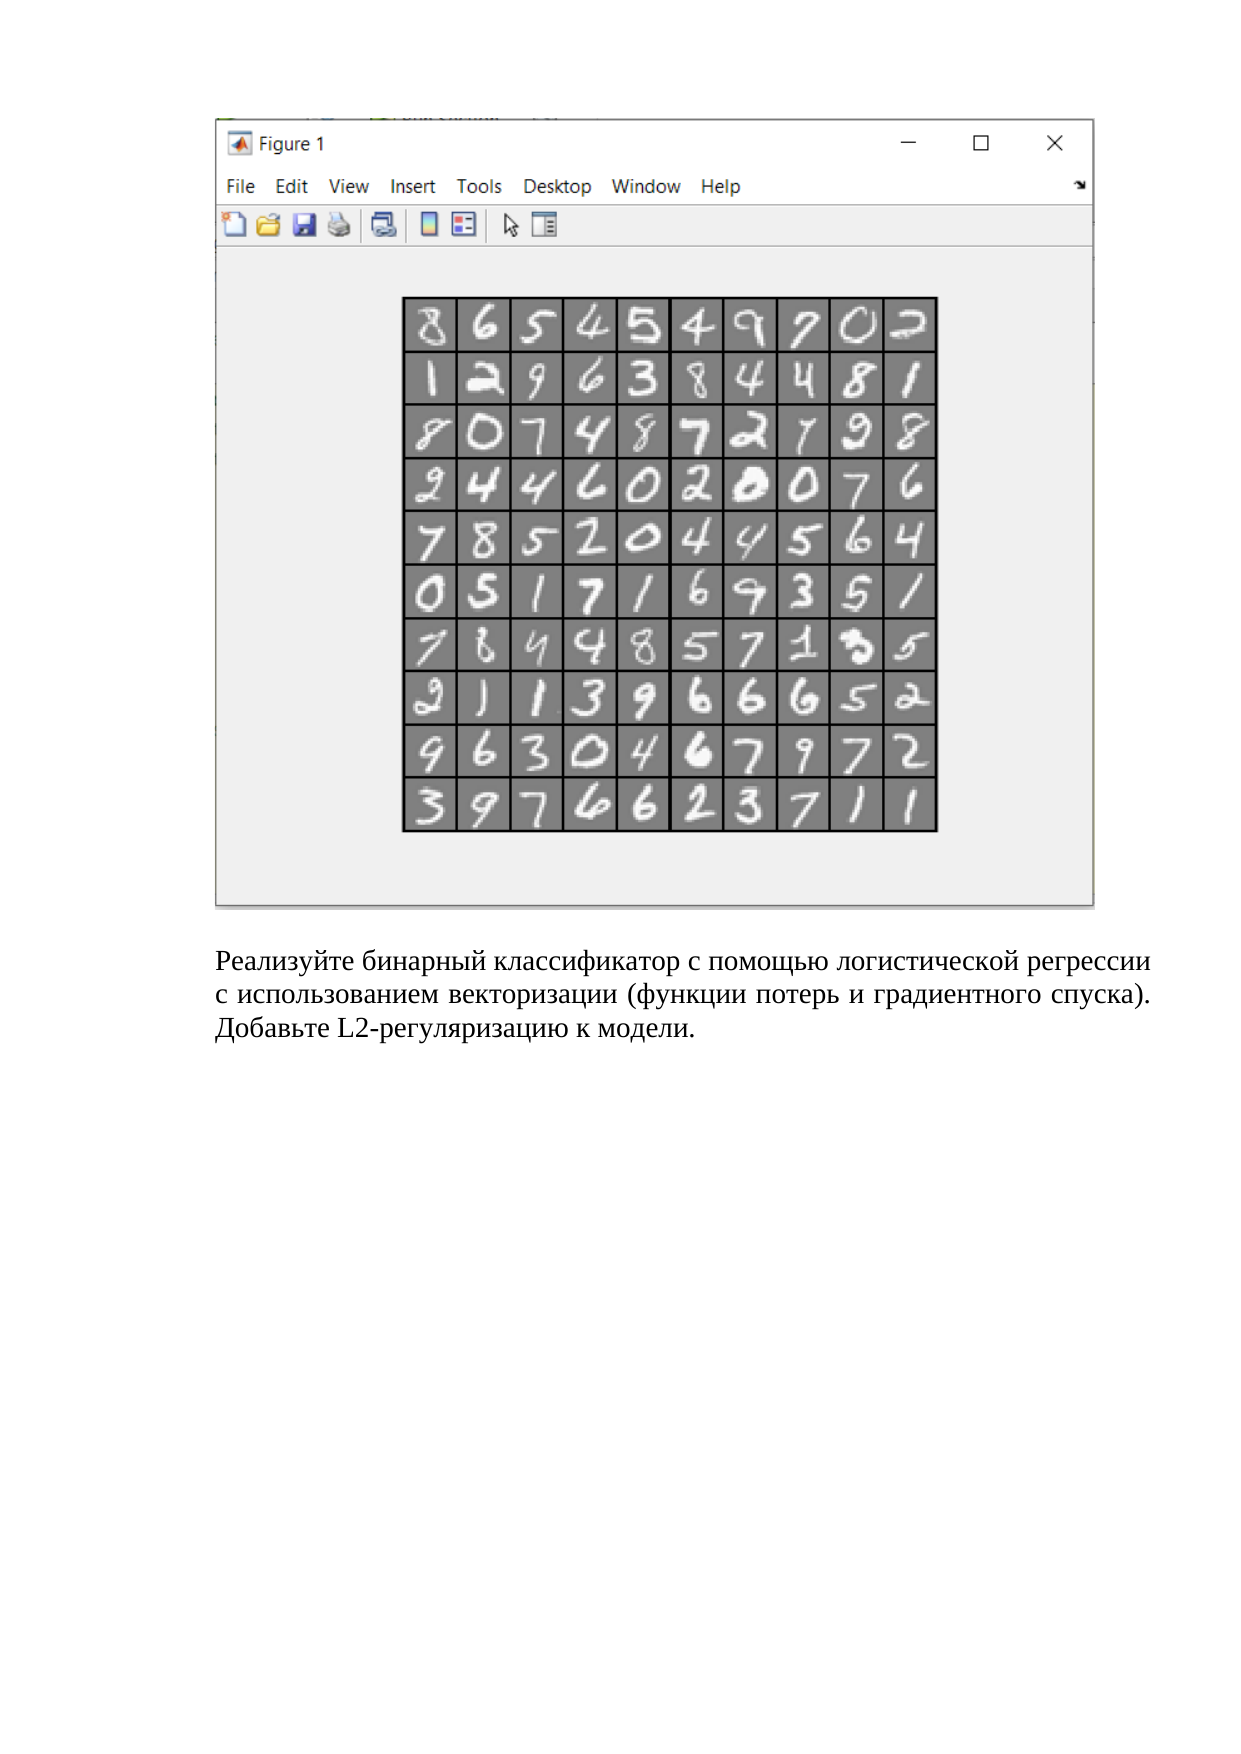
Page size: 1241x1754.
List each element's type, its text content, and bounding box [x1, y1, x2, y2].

picture [214, 118, 1095, 910]
text Реализуйте бинарный классификатор с помощью логистической регрессии с использованием векторизации (функции потерь и градиентного спуска). Добавьте L2-регуляризацию к модели. [215, 943, 1152, 1044]
